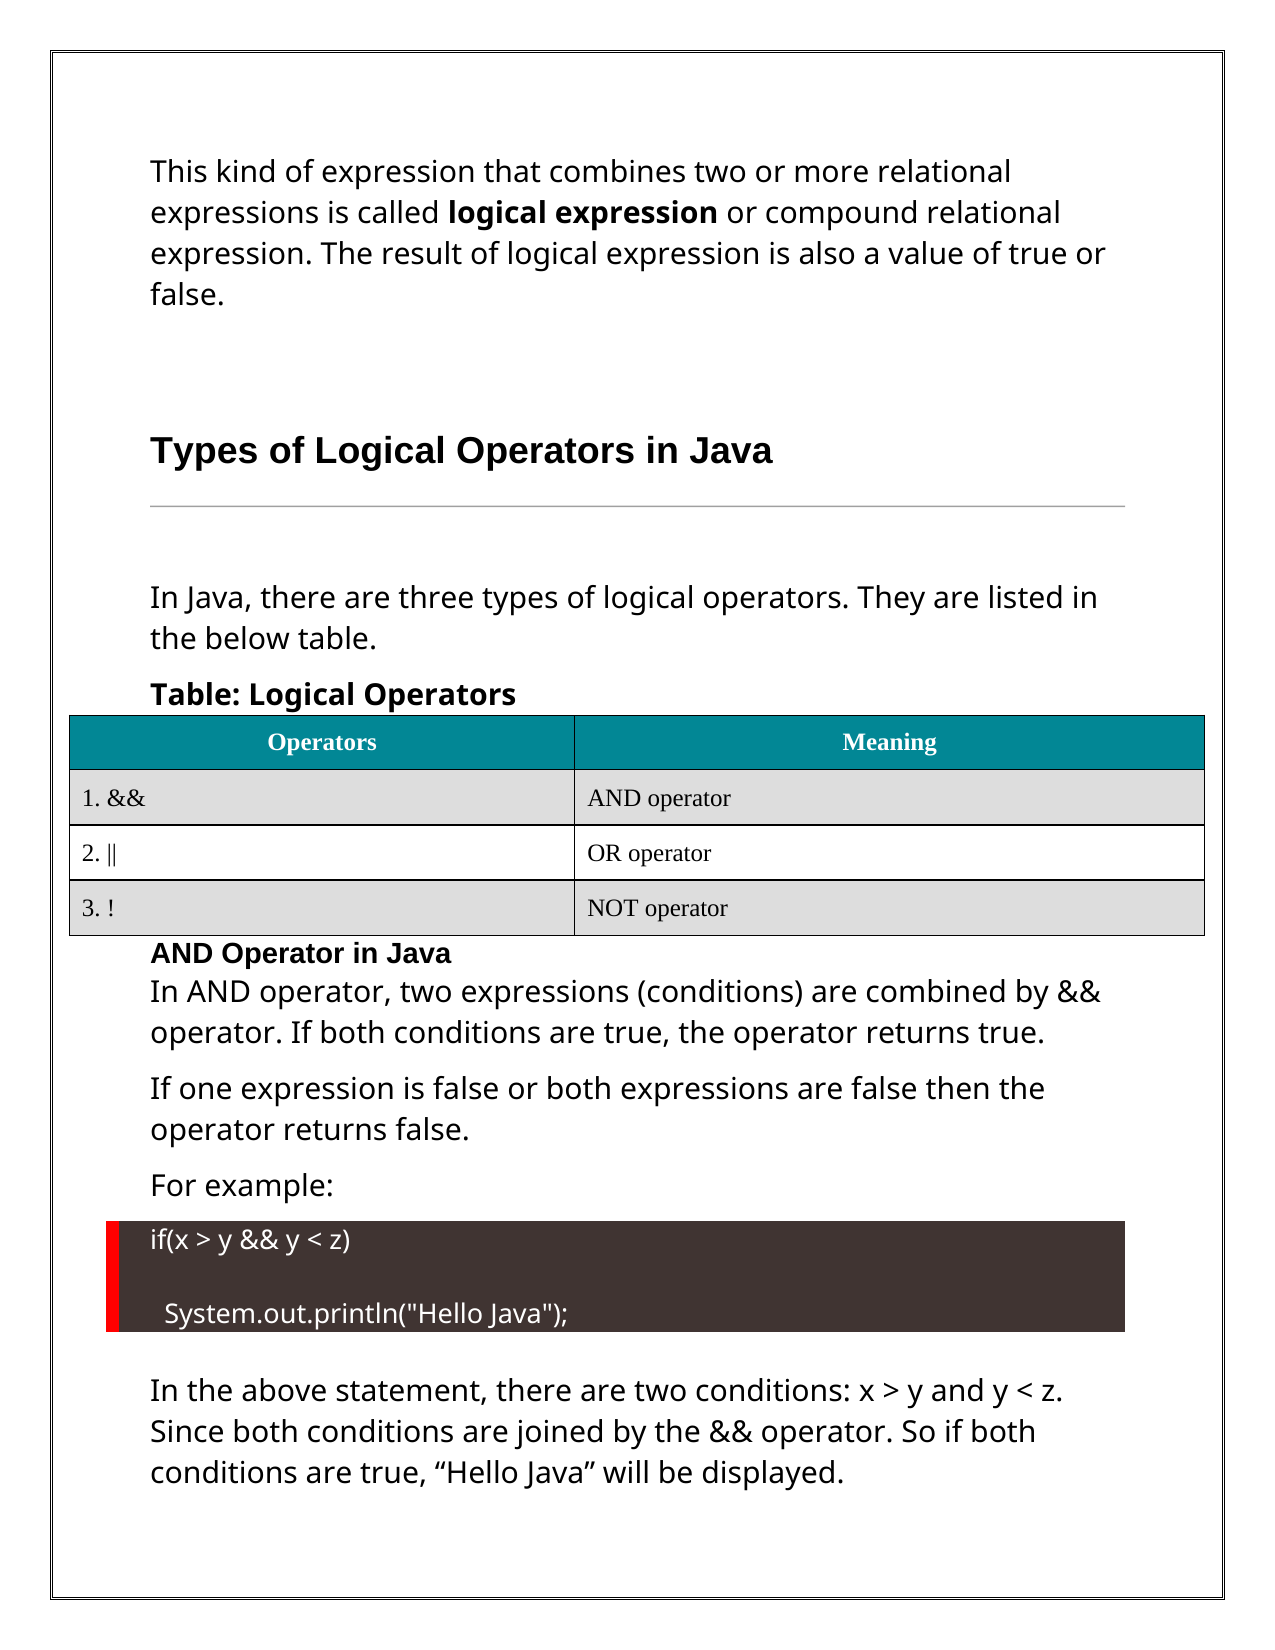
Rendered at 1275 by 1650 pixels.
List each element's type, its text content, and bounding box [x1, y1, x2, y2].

table_cell AND operator [575, 770, 1204, 824]
text System.out.println("Hello Java"); [119, 1295, 1125, 1332]
text if(x > y && y < z) [119, 1221, 1125, 1257]
table_cell NOT operator [575, 881, 1204, 935]
table_cell OR operator [575, 826, 1204, 879]
text In Java, there are three types of logical operators. They are listed in the below table. [150, 576, 1125, 658]
text For example: [150, 1164, 1125, 1206]
table_cell 3. ! [70, 881, 574, 935]
text Types of Logical Operators in Java [150, 428, 1125, 471]
table_cell 2. || [70, 826, 574, 879]
table_header Meaning [575, 716, 1204, 769]
text In the above statement, there are two conditions: x > y and y < z. Since both conditions are joined by the && operator. So if both conditions are true, “Hello Java” will be displayed. [150, 1369, 1125, 1493]
text Table: Logical Operators [150, 673, 1125, 714]
text AND Operator in Java [150, 936, 1125, 970]
text This kind of expression that combines two or more relational expressions is called logical expression or compound relational expression. The result of logical expression is also a value of true or false. [150, 150, 1125, 314]
text In AND operator, two expressions (conditions) are combined by && operator. If both conditions are true, the operator returns true. [150, 970, 1125, 1052]
table_cell 1. && [70, 770, 574, 824]
text If one expression is false or both expressions are false then the operator returns false. [150, 1067, 1125, 1149]
table_header Operators [70, 716, 574, 769]
